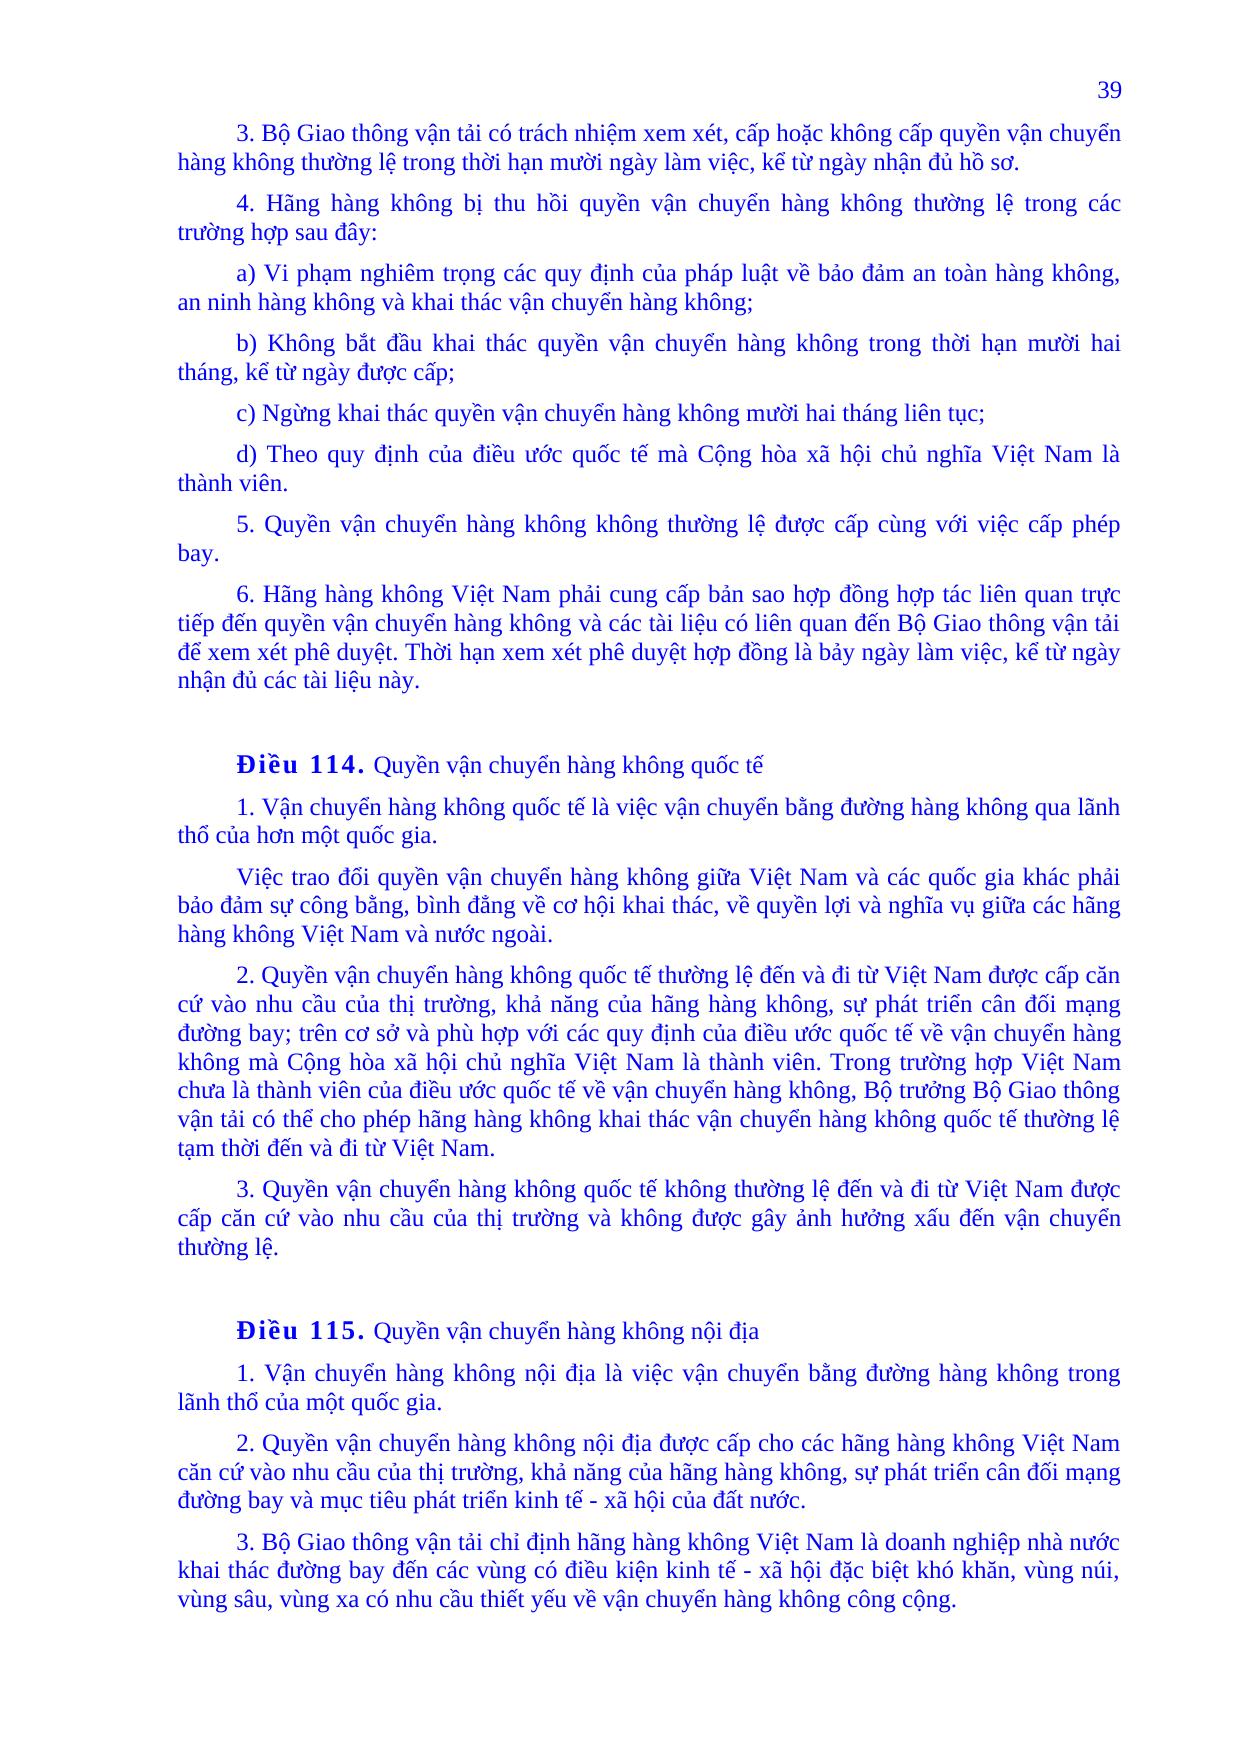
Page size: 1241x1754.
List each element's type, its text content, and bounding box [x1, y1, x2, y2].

text 3. Quyền vận chuyển hàng không quốc tế không thường lệ đến và đi từ Việt Nam được cấp căn cứ vào nhu cầu của thị trường và không được gây ảnh hưởng xấu đến vận chuyển thường lệ. [177, 1174, 1122, 1261]
text 1. Vận chuyển hàng không quốc tế là việc vận chuyển bằng đường hàng không qua lãnh thổ của hơn một quốc gia. [177, 792, 1122, 849]
text 2. Quyền vận chuyển hàng không nội địa được cấp cho các hãng hàng không Việt Nam căn cứ vào nhu cầu của thị trường, khả năng của hãng hàng không, sự phát triển cân đối mạng đường bay và mục tiêu phát triển kinh tế - xã hội của đất nước. [177, 1428, 1122, 1514]
text 2. Quyền vận chuyển hàng không quốc tế thường lệ đến và đi từ Việt Nam được cấp căn cứ vào nhu cầu của thị trường, khả năng của hãng hàng không, sự phát triển cân đối mạng đường bay; trên cơ sở và phù hợp với các quy định của điều ước quốc tế về vận chuyển hàng không mà Cộng hòa xã hội chủ nghĩa Việt Nam là thành viên. Trong trường hợp Việt Nam chưa là thành viên của điều ước quốc tế về vận chuyển hàng không, Bộ trưởng Bộ Giao thông vận tải có thể cho phép hãng hàng không khai thác vận chuyển hàng không quốc tế thường lệ tạm thời đến và đi từ Việt Nam. [177, 961, 1122, 1162]
text Điều 115. Quyền vận chuyển hàng không nội địa [177, 1314, 1122, 1345]
text 3. Bộ Giao thông vận tải chỉ định hãng hàng không Việt Nam là doanh nghiệp nhà nước khai thác đường bay đến các vùng có điều kiện kinh tế - xã hội đặc biệt khó khăn, vùng núi, vùng sâu, vùng xa có nhu cầu thiết yếu về vận chuyển hàng không công cộng. [177, 1527, 1122, 1613]
text 5. Quyền vận chuyển hàng không không thường lệ được cấp cùng với việc cấp phép bay. [177, 509, 1122, 567]
text 1. Vận chuyển hàng không nội địa là việc vận chuyển bằng đường hàng không trong lãnh thổ của một quốc gia. [177, 1358, 1122, 1415]
text 4. Hãng hàng không bị thu hồi quyền vận chuyển hàng không thường lệ trong các trường hợp sau đây: [177, 188, 1122, 246]
text 3. Bộ Giao thông vận tải có trách nhiệm xem xét, cấp hoặc không cấp quyền vận chuyển hàng không thường lệ trong thời hạn mười ngày làm việc, kể từ ngày nhận đủ hồ sơ. [177, 118, 1122, 176]
text Điều 114. Quyền vận chuyển hàng không quốc tế [177, 748, 1122, 779]
text 6. Hãng hàng không Việt Nam phải cung cấp bản sao hợp đồng hợp tác liên quan trực tiếp đến quyền vận chuyển hàng không và các tài liệu có liên quan đến Bộ Giao thông vận tải để xem xét phê duyệt. Thời hạn xem xét phê duyệt hợp đồng là bảy ngày làm việc, kể từ ngày nhận đủ các tài liệu này. [177, 579, 1122, 694]
text Việc trao đổi quyền vận chuyển hàng không giữa Việt Nam và các quốc gia khác phải bảo đảm sự công bằng, bình đẳng về cơ hội khai thác, về quyền lợi và nghĩa vụ giữa các hãng hàng không Việt Nam và nước ngoài. [177, 862, 1122, 948]
text a) Vi phạm nghiêm trọng các quy định của pháp luật về bảo đảm an toàn hàng không, an ninh hàng không và khai thác vận chuyển hàng không; [177, 258, 1122, 316]
text c) Ngừng khai thác quyền vận chuyển hàng không mười hai tháng liên tục; [177, 398, 1122, 427]
text b) Không bắt đầu khai thác quyền vận chuyển hàng không trong thời hạn mười hai tháng, kể từ ngày được cấp; [177, 328, 1122, 386]
text d) Theo quy định của điều ước quốc tế mà Cộng hòa xã hội chủ nghĩa Việt Nam là thành viên. [177, 439, 1122, 497]
